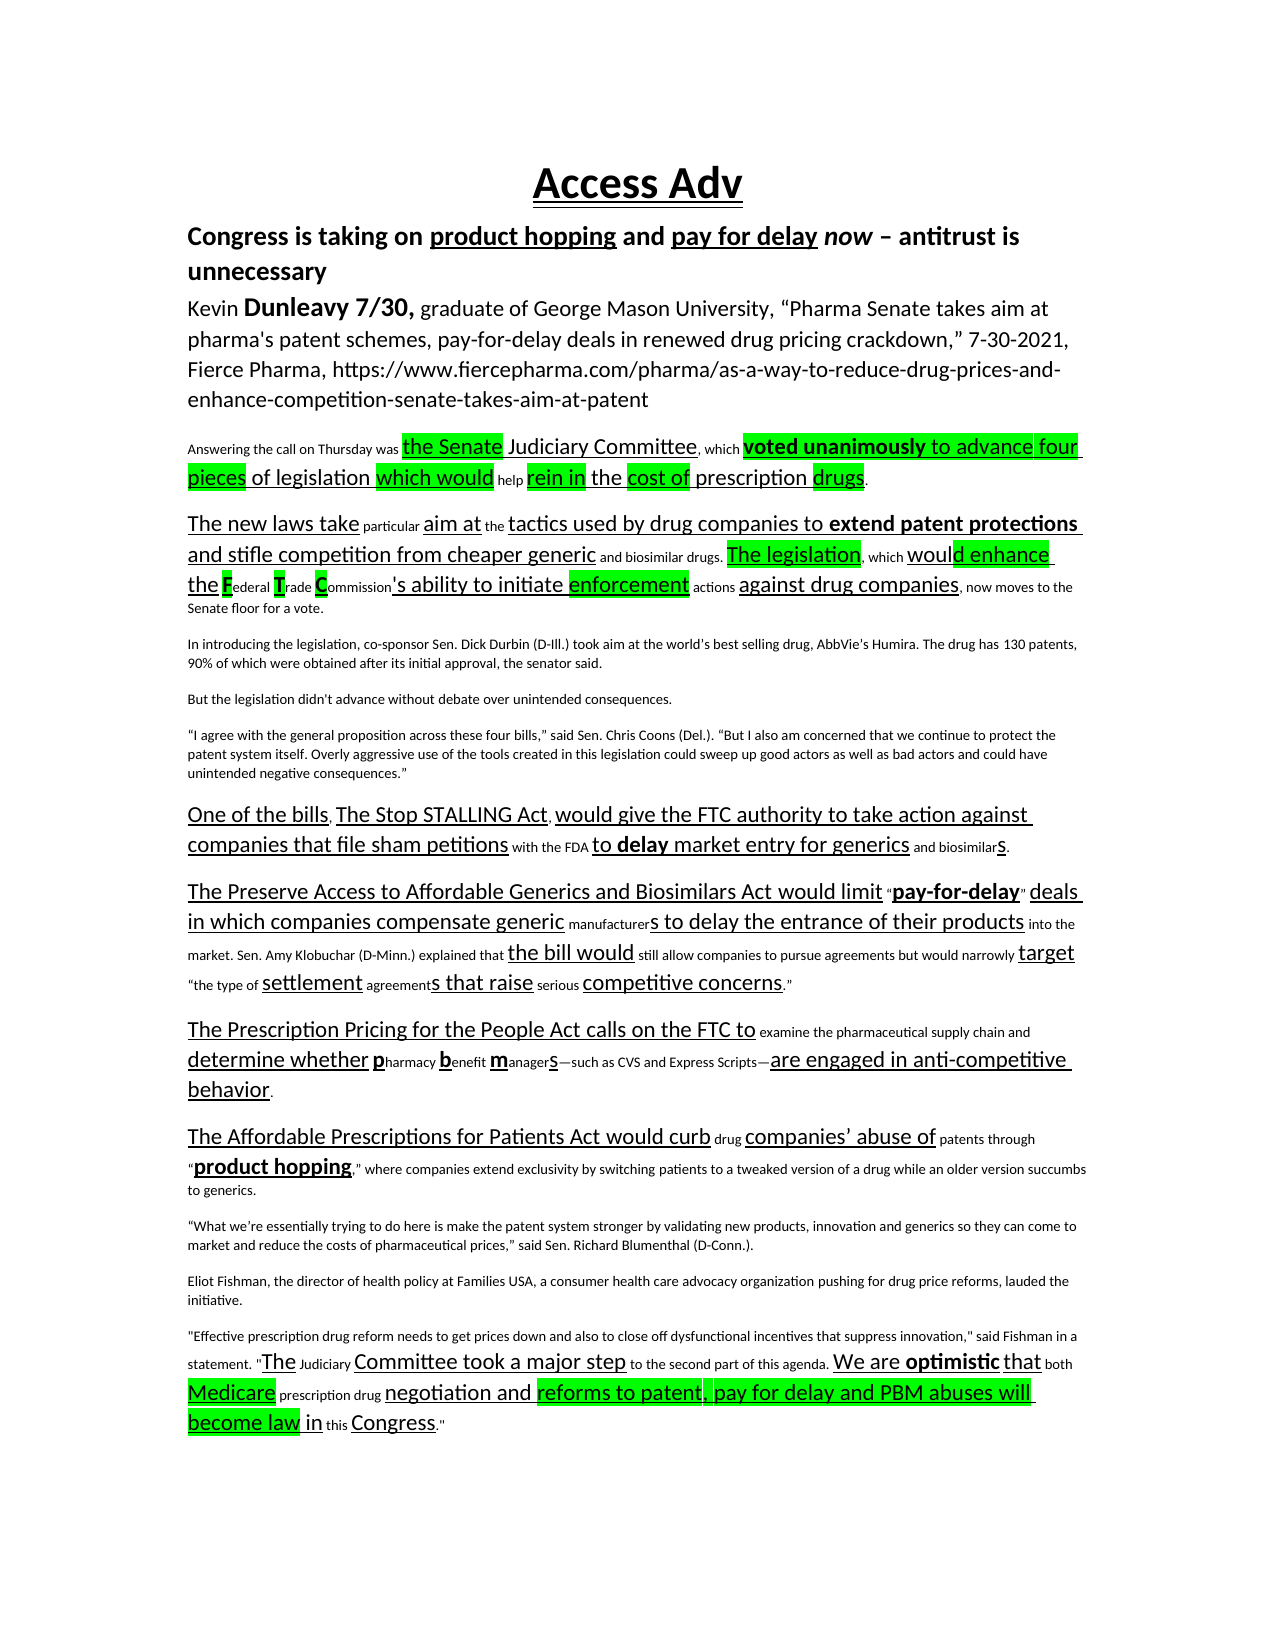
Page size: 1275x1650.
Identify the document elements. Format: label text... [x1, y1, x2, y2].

subtitle Congress is taking on product hopping and pay for delay now – antitrust is unnecessary [187, 219, 1087, 287]
text Eliot Fishman, the director of health policy at Families USA, a consumer health care advocacy organization pushing for drug price reforms, lauded the initiative. [187, 1272, 1087, 1309]
text "Effective prescription drug reform needs to get prices down and also to close off dysfunctional incentives that suppress innovation," said Fishman in a statement. "The Judiciary Committee took a major step to the second part of this agenda. We are optimistic that both Medicare prescription drug negotiation and reforms to patent, pay for delay and PBM abuses will become law in this Congress." [187, 1327, 1087, 1436]
text In introducing the legislation, co-sponsor Sen. Dick Durbin (D-Ill.) took aim at the world’s best selling drug, AbbVie’s Humira. The drug has 130 patents, 90% of which were obtained after its initial approval, the senator said. [187, 635, 1087, 672]
text The Prescription Pricing for the People Act calls on the FTC to examine the pharmaceutical supply chain and determine whether pharmacy benefit managers—such as CVS and Express Scripts—are engaged in anti-competitive behavior. [187, 1015, 1087, 1103]
text Answering the call on Thursday was the Senate Judiciary Committee, which voted unanimously to advance four pieces of legislation which would help rein in the cost of prescription drugs. [187, 432, 1087, 491]
text One of the bills, The Stop STALLING Act, would give the FTC authority to take action against companies that file sham petitions with the FDA to delay market entry for generics and biosimilars. [187, 800, 1087, 858]
text Kevin Dunleavy 7/30, graduate of George Mason University, “Pharma Senate takes aim at pharma's patent schemes, pay-for-delay deals in renewed drug pricing crackdown,” 7-30-2021, Fierce Pharma, https://www.fiercepharma.com/pharma/as-a-way-to-reduce-drug-prices-and-enhance-competition-senate-takes-aim-at-patent [187, 290, 1087, 413]
text The Affordable Prescriptions for Patients Act would curb drug companies’ abuse of patents through “product hopping,” where companies extend exclusivity by switching patients to a tweaked version of a drug while an older version succumbs to generics. [187, 1122, 1087, 1199]
text The Preserve Access to Affordable Generics and Biosimilars Act would limit “pay-for-delay” deals in which companies compensate generic manufacturers to delay the entrance of their products into the market. Sen. Amy Klobuchar (D-Minn.) explained that the bill would still allow companies to pursue agreements but would narrowly target “the type of settlement agreements that raise serious competitive concerns.” [187, 877, 1087, 996]
text “I agree with the general proposition across these four bills,” said Sen. Chris Coons (Del.). “But I also am concerned that we continue to protect the patent system itself. Overly aggressive use of the tools created in this legislation could sweep up good actors as well as bad actors and could have unintended negative consequences.” [187, 726, 1087, 782]
subtitle Access Adv [187, 154, 1087, 210]
text But the legislation didn't advance without debate over unintended consequences. [187, 690, 1087, 708]
text “What we’re essentially trying to do here is make the patent system stronger by validating new products, innovation and generics so they can come to market and reduce the costs of pharmaceutical prices,” said Sen. Richard Blumenthal (D-Conn.). [187, 1217, 1087, 1254]
text The new laws take particular aim at the tactics used by drug companies to extend patent protections and stifle competition from cheaper generic and biosimilar drugs. The legislation, which would enhance the Federal Trade Commission's ability to initiate enforcement actions against drug companies, now moves to the Senate floor for a vote. [187, 509, 1087, 617]
